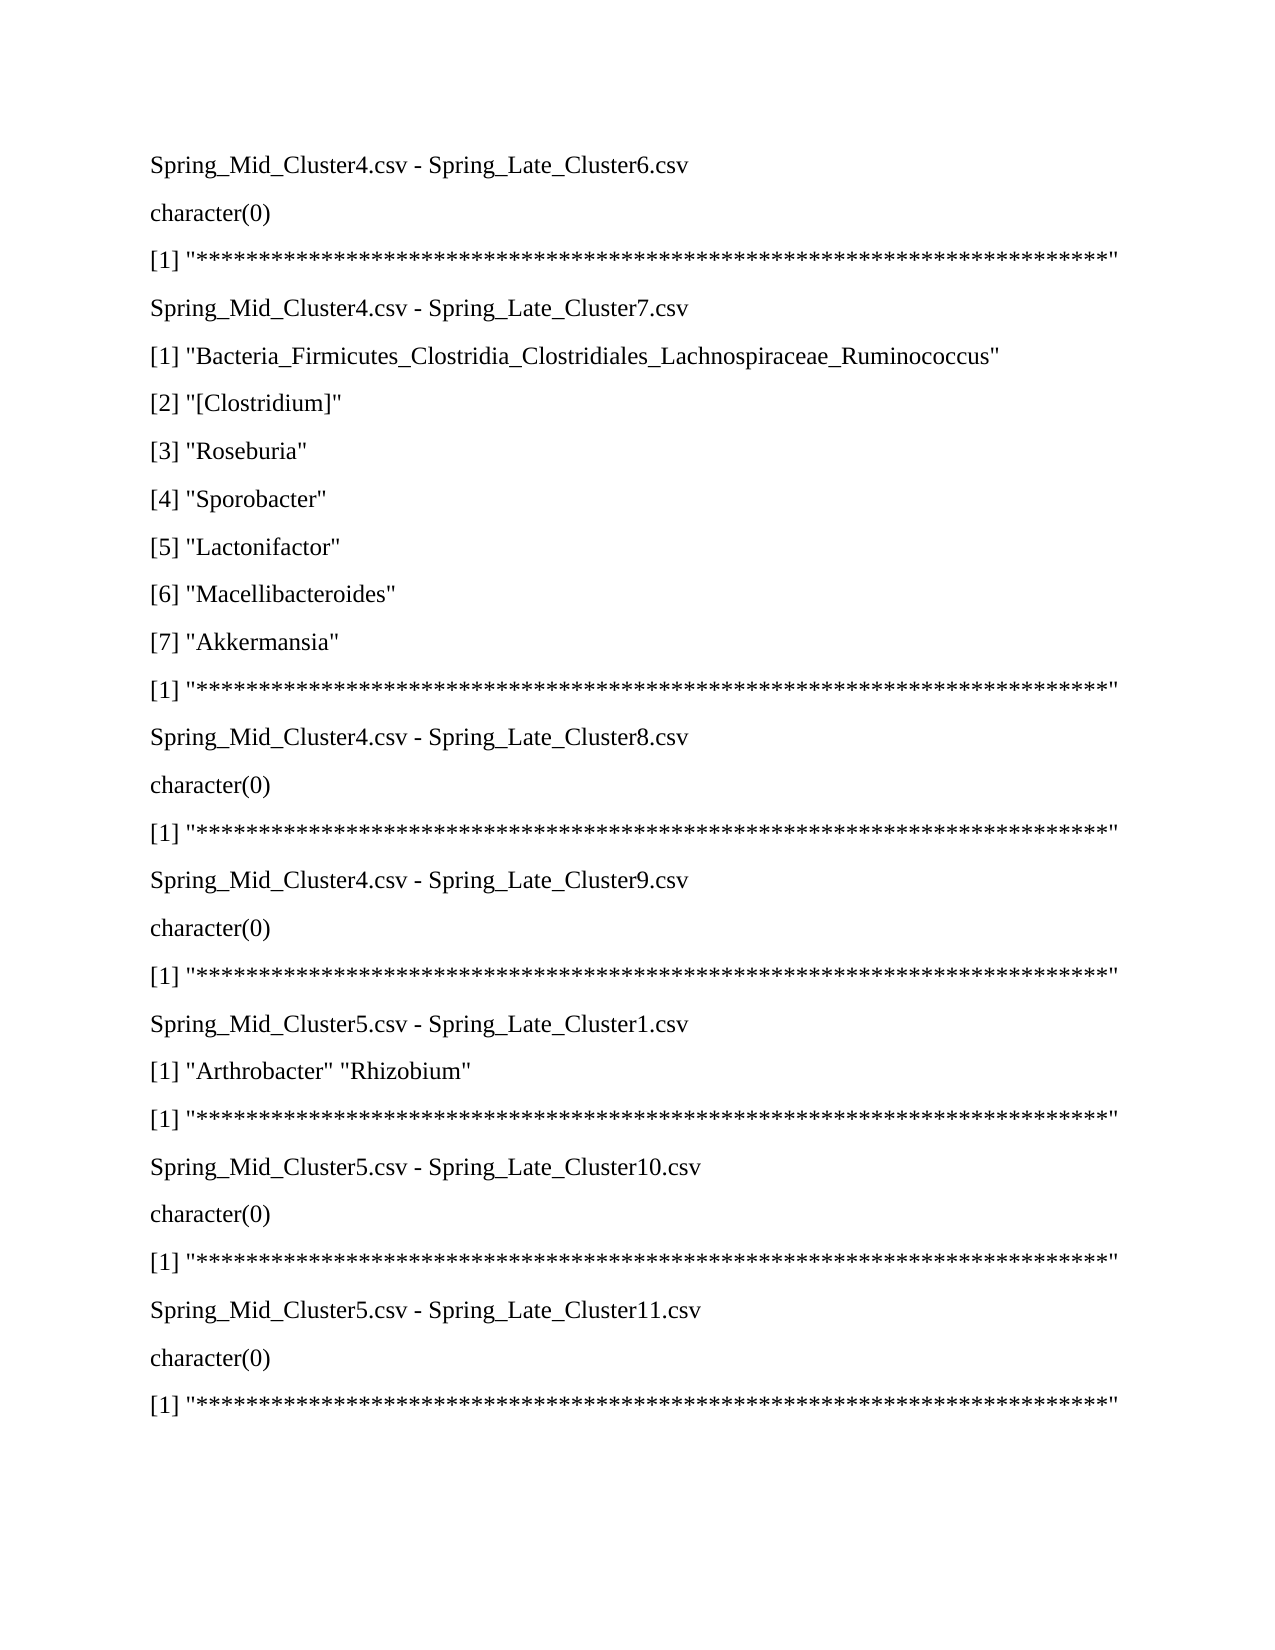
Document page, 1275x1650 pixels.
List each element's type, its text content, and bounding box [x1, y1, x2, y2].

text character(0) [150, 198, 1125, 226]
text character(0) [150, 913, 1125, 942]
text [1] "*************************************************************************" [150, 1104, 1125, 1133]
text [1] "Arthrobacter" "Rhizobium" [150, 1056, 1125, 1085]
text Spring_Mid_Cluster4.csv - Spring_Late_Cluster7.csv [150, 293, 1125, 322]
text Spring_Mid_Cluster4.csv - Spring_Late_Cluster6.csv [150, 150, 1125, 179]
text Spring_Mid_Cluster4.csv - Spring_Late_Cluster9.csv [150, 866, 1125, 894]
text [1] "*************************************************************************" [150, 675, 1125, 703]
text character(0) [150, 770, 1125, 799]
text [7] "Akkermansia" [150, 627, 1125, 656]
text [3] "Roseburia" [150, 436, 1125, 465]
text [150, 1390, 1125, 1419]
text Spring_Mid_Cluster5.csv - Spring_Late_Cluster11.csv [150, 1295, 1125, 1324]
text [1] "*************************************************************************" [150, 818, 1125, 847]
text [1] "Bacteria_Firmicutes_Clostridia_Clostridiales_Lachnospiraceae_Ruminococcus" [150, 341, 1125, 369]
text [1] "*************************************************************************" [150, 961, 1125, 990]
text [4] "Sporobacter" [150, 484, 1125, 513]
text [5] "Lactonifactor" [150, 532, 1125, 560]
text Spring_Mid_Cluster5.csv - Spring_Late_Cluster1.csv [150, 1009, 1125, 1037]
text Spring_Mid_Cluster5.csv - Spring_Late_Cluster10.csv [150, 1152, 1125, 1181]
text [6] "Macellibacteroides" [150, 579, 1125, 608]
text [150, 245, 1125, 274]
text character(0) [150, 1199, 1125, 1228]
text [2] "[Clostridium]" [150, 388, 1125, 417]
text character(0) [150, 1343, 1125, 1371]
text Spring_Mid_Cluster4.csv - Spring_Late_Cluster8.csv [150, 722, 1125, 751]
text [150, 1247, 1125, 1276]
